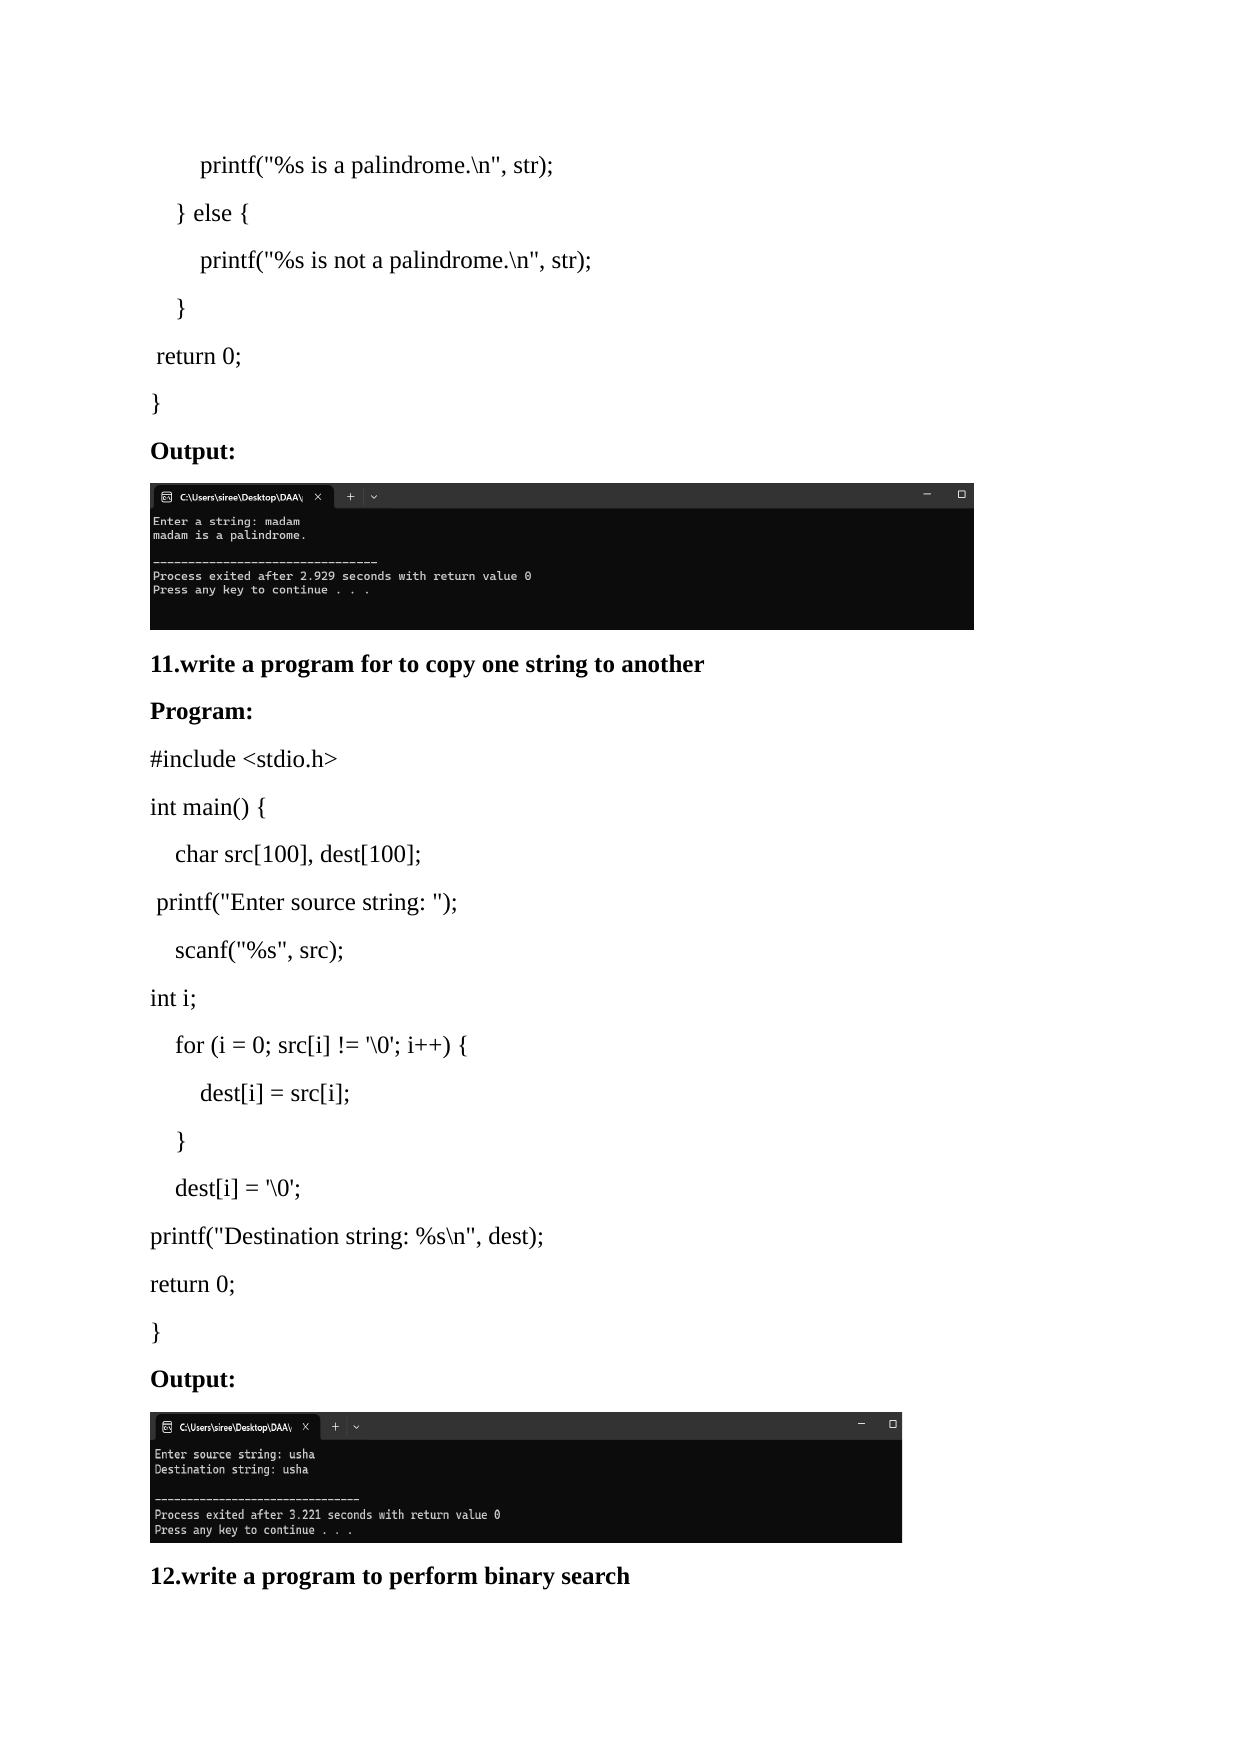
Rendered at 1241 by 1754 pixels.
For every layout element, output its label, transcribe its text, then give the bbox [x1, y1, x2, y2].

text char src[100], dest[100]; [150, 839, 1090, 868]
text } [150, 1126, 1090, 1154]
picture [150, 483, 974, 630]
text printf("%s is not a palindrome.\n", str); [150, 245, 1090, 274]
text } else { [150, 198, 1090, 226]
picture [150, 1412, 903, 1543]
text #include <stdio.h> [150, 744, 1090, 773]
text 11.write a program for to copy one string to another [150, 649, 1090, 677]
text return 0; [150, 1269, 1090, 1298]
text Program: [150, 696, 1090, 725]
text } [150, 1317, 1090, 1345]
text printf("Enter source string: "); [150, 887, 1090, 916]
text Output: [150, 1364, 1090, 1393]
text 12.write a program to perform binary search [150, 1561, 1090, 1590]
text int i; [150, 983, 1090, 1011]
text } [150, 388, 1090, 417]
text Output: [150, 436, 1090, 465]
text scanf("%s", src); [150, 935, 1090, 964]
text printf("Destination string: %s\n", dest); [150, 1221, 1090, 1250]
text dest[i] = src[i]; [150, 1078, 1090, 1107]
text printf("%s is a palindrome.\n", str); [150, 150, 1090, 179]
text int main() { [150, 792, 1090, 821]
text } [150, 293, 1090, 322]
text dest[i] = '\0'; [150, 1173, 1090, 1202]
text return 0; [150, 341, 1090, 369]
text for (i = 0; src[i] != '\0'; i++) { [150, 1030, 1090, 1059]
